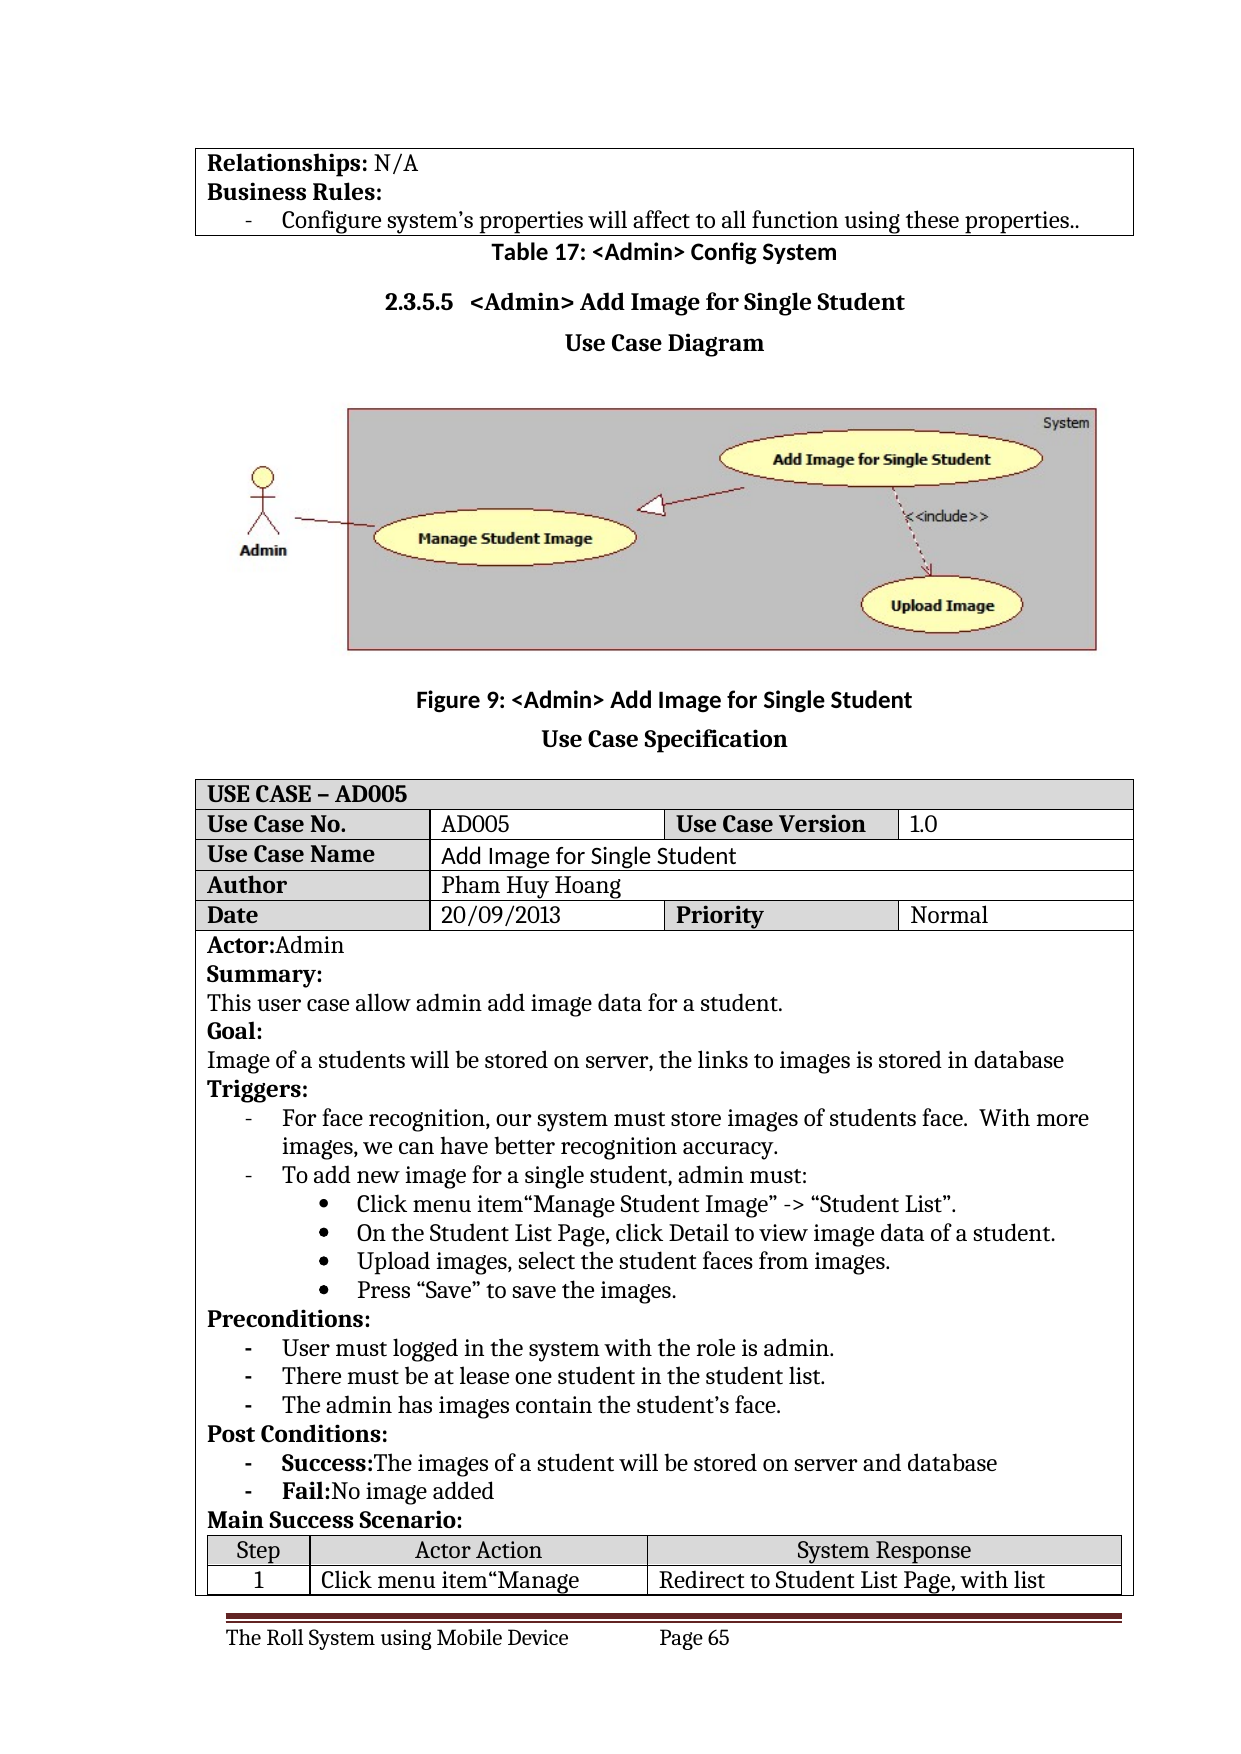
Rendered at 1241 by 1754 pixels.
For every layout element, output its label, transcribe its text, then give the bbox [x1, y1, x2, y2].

table_cell Priority [665, 901, 898, 930]
picture [206, 382, 1123, 677]
table_cell Use Case Version [665, 810, 898, 839]
subtitle <Admin> Add Image for Single Student [385, 287, 1122, 316]
table_cell 20/09/2013 [431, 901, 664, 930]
table_cell AD005 [431, 810, 664, 839]
table_cell 1.0 [899, 810, 1133, 839]
table_cell Use Case No. [196, 810, 429, 839]
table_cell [196, 149, 1133, 235]
table_cell Use Case Name [196, 840, 429, 870]
table_cell Add Image for Single Student [431, 840, 1133, 870]
table_header USE CASE – AD005 [196, 780, 1133, 809]
table_cell Author [196, 871, 429, 900]
subtitle Use Case Specification [207, 725, 1122, 754]
table_cell Pham Huy Hoang [431, 871, 1133, 900]
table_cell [196, 931, 1133, 1595]
table_cell Normal [899, 901, 1133, 930]
text Table 17: <Admin> Config System [207, 236, 1122, 267]
subtitle Use Case Diagram [207, 329, 1122, 357]
table_cell Date [196, 901, 429, 930]
